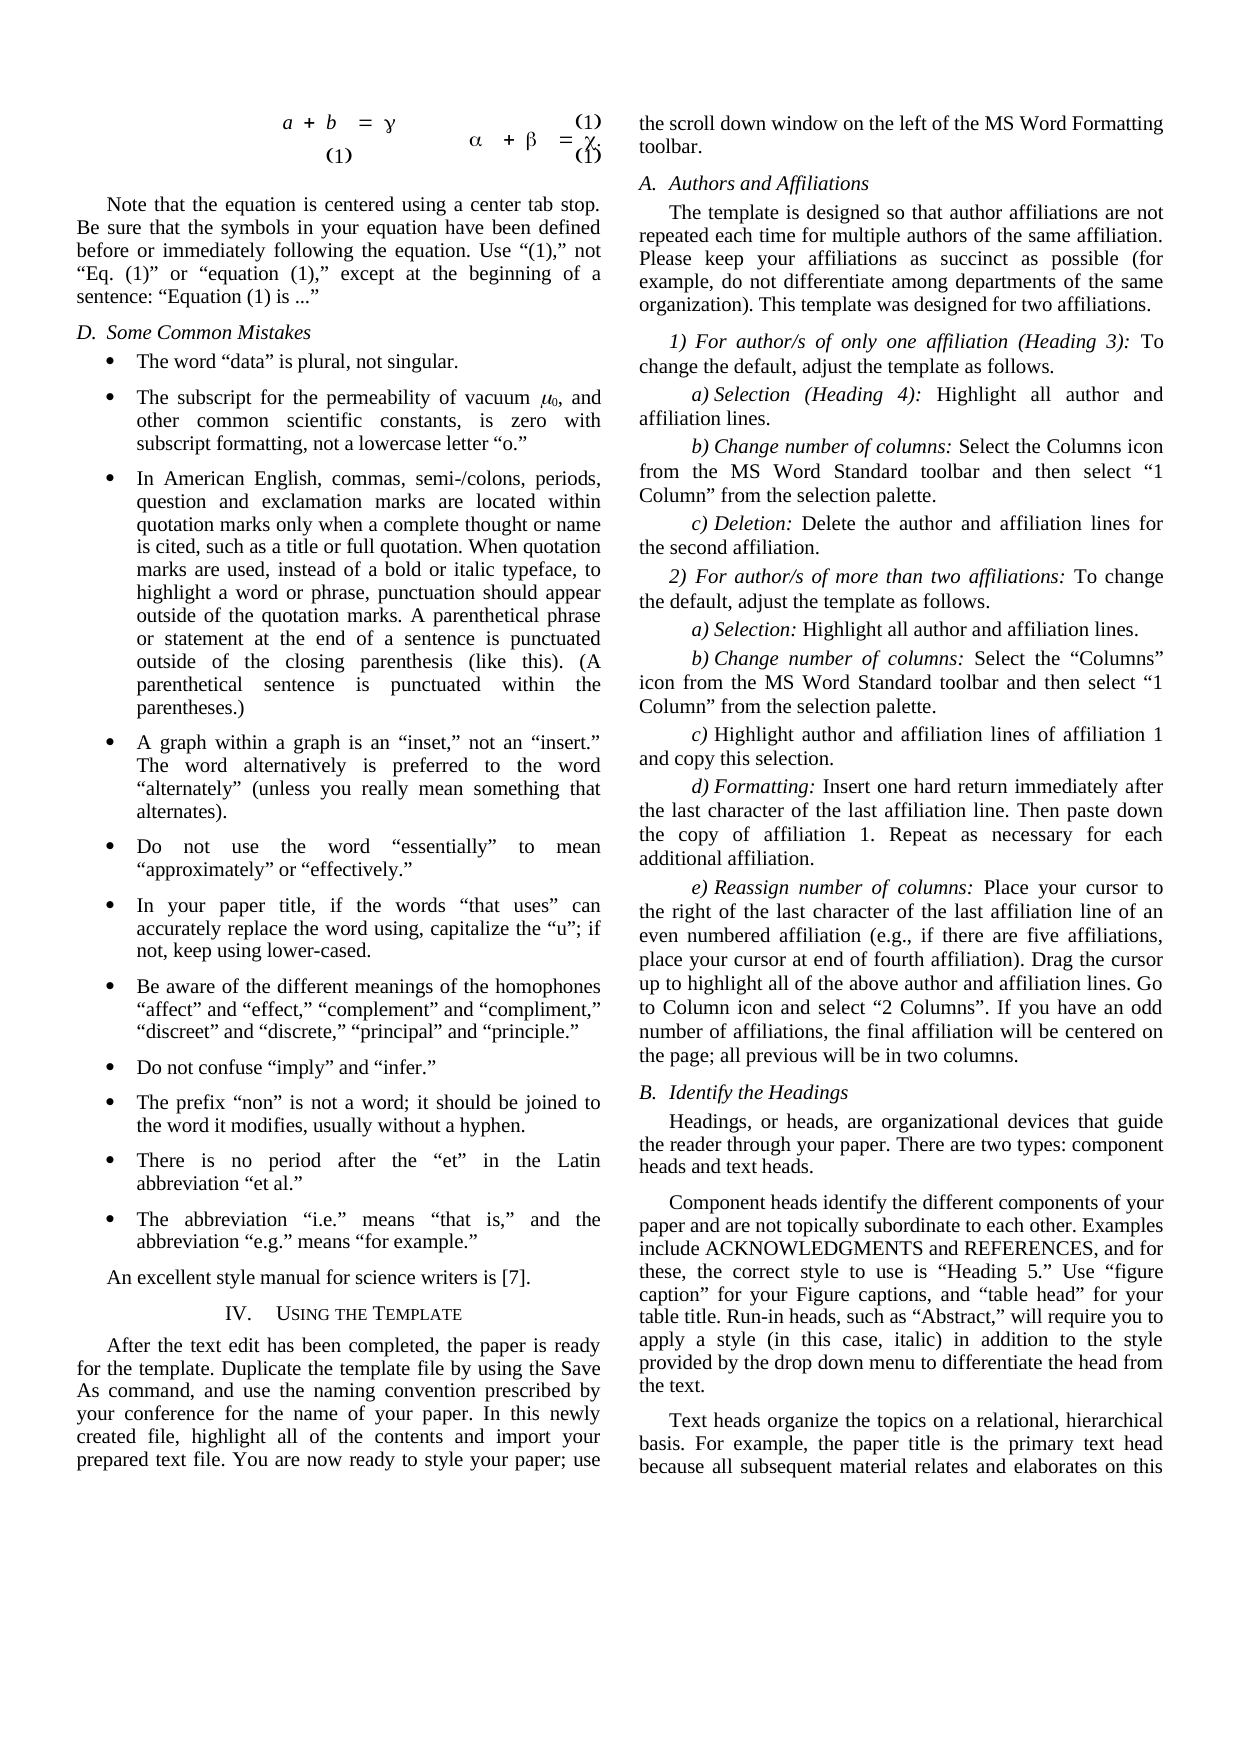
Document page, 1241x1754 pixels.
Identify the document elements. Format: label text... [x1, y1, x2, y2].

subtitle Reassign number of columns: Place your cursor to the right of the last character of the last affiliation line of an even numbered affiliation (e.g., if there are five affiliations, place your cursor at end of fourth affiliation). Drag the cursor up to highlight all of the above author and affiliation lines. Go to Column icon and select “2 Columns”. If you have an odd number of affiliations, the final affiliation will be centered on the page; all previous will be in two columns. [639, 874, 1164, 1067]
list In your paper title, if the words “that uses” can accurately replace the word using, capitalize the “u”; if not, keep using lower-cased. [106, 894, 601, 962]
subtitle Highlight author and affiliation lines of affiliation 1 and copy this selection. [639, 722, 1164, 770]
text An excellent style manual for science writers is [7]. [76, 1266, 601, 1289]
subtitle Selection (Heading 4): Highlight all author and affiliation lines. [639, 382, 1164, 430]
subtitle Some Common Mistakes [76, 320, 601, 344]
text Headings, or heads, are organizational devices that guide the reader through your paper. There are two types: component heads and text heads. [639, 1110, 1164, 1178]
list Be aware of the different meanings of the homophones “affect” and “effect,” “complement” and “compliment,” “discreet” and “discrete,” “principal” and “principle.” [106, 975, 601, 1043]
list Do not use the word “essentially” to mean “approximately” or “effectively.” [106, 836, 601, 881]
list The subscript for the permeability of vacuum 0, and other common scientific constants, is zero with subscript formatting, not a lowercase letter “o.” [106, 386, 601, 454]
subtitle Authors and Affiliations [639, 171, 1164, 195]
text The template is designed so that author affiliations are not repeated each time for multiple authors of the same affiliation. Please keep your affiliations as succinct as possible (for example, do not differentiate among departments of the same organization). This template was designed for two affiliations. [639, 201, 1164, 316]
subtitle Change number of columns: Select the Columns icon from the MS Word Standard toolbar and then select “1 Column” from the selection palette. [639, 434, 1164, 507]
subtitle For author/s of more than two affiliations: To change the default, adjust the template as follows. [639, 563, 1164, 613]
subtitle Identify the Headings [639, 1079, 1164, 1104]
subtitle Selection: Highlight all author and affiliation lines. [639, 617, 1164, 641]
list The prefix “non” is not a word; it should be joined to the word it modifies, usually without a hyphen. [106, 1091, 601, 1137]
subtitle Using the Template [76, 1301, 601, 1325]
subtitle Formatting: Insert one hard return immediately after the last character of the last affiliation line. Then paste down the copy of affiliation 1. Repeat as necessary for each additional affiliation. [639, 774, 1164, 870]
text ab     [76, 112, 601, 168]
text After the text edit has been completed, the paper is ready for the template. Duplicate the template file by using the Save As command, and use the naming convention prescribed by your conference for the name of your paper. In this newly created file, highlight all of the contents and import your prepared text file. You are now ready to style your paper; use the scroll down window on the left of the MS Word Formatting toolbar. [76, 1334, 601, 1471]
list The word “data” is plural, not singular. [106, 351, 601, 373]
list There is no period after the “et” in the Latin abbreviation “et al.” [106, 1149, 601, 1195]
list The abbreviation “i.e.” means “that is,” and the abbreviation “e.g.” means “for example.” [106, 1208, 601, 1253]
subtitle Deletion: Delete the author and affiliation lines for the second affiliation. [639, 511, 1164, 559]
list In American English, commas, semi-/colons, periods, question and exclamation marks are located within quotation marks only when a complete thought or name is cited, such as a title or full quotation. When quotation marks are used, instead of a bold or italic typeface, to highlight a word or phrase, punctuation should appear outside of the quotation marks. A parenthetical phrase or statement at the end of a sentence is punctuated outside of the closing parenthesis (like this). (A parenthetical sentence is punctuated within the parentheses.) [106, 467, 601, 719]
list Do not confuse “imply” and “infer.” [106, 1056, 601, 1079]
subtitle For author/s of only one affiliation (Heading 3): To change the default, adjust the template as follows. [639, 328, 1164, 378]
text Note that the equation is centered using a center tab stop. Be sure that the symbols in your equation have been defined before or immediately following the equation. Use “(1),” not “Eq. (1)” or “equation (1),” except at the beginning of a sentence: “Equation (1) is ...” [76, 193, 601, 308]
subtitle Change number of columns: Select the “Columns” icon from the MS Word Standard toolbar and then select “1 Column” from the selection palette. [639, 646, 1164, 718]
text Component heads identify the different components of your paper and are not topically subordinate to each other. Examples include ACKNOWLEDGMENTS and REFERENCES, and for these, the correct style to use is “Heading 5.” Use “figure caption” for your Figure captions, and “table head” for your table title. Run-in heads, such as “Abstract,” will require you to apply a style (in this case, italic) in addition to the style provided by the drop down menu to differentiate the head from the text. [639, 1191, 1164, 1397]
list A graph within a graph is an “inset,” not an “insert.” The word alternatively is preferred to the word “alternately” (unless you really mean something that alternates). [106, 731, 601, 823]
